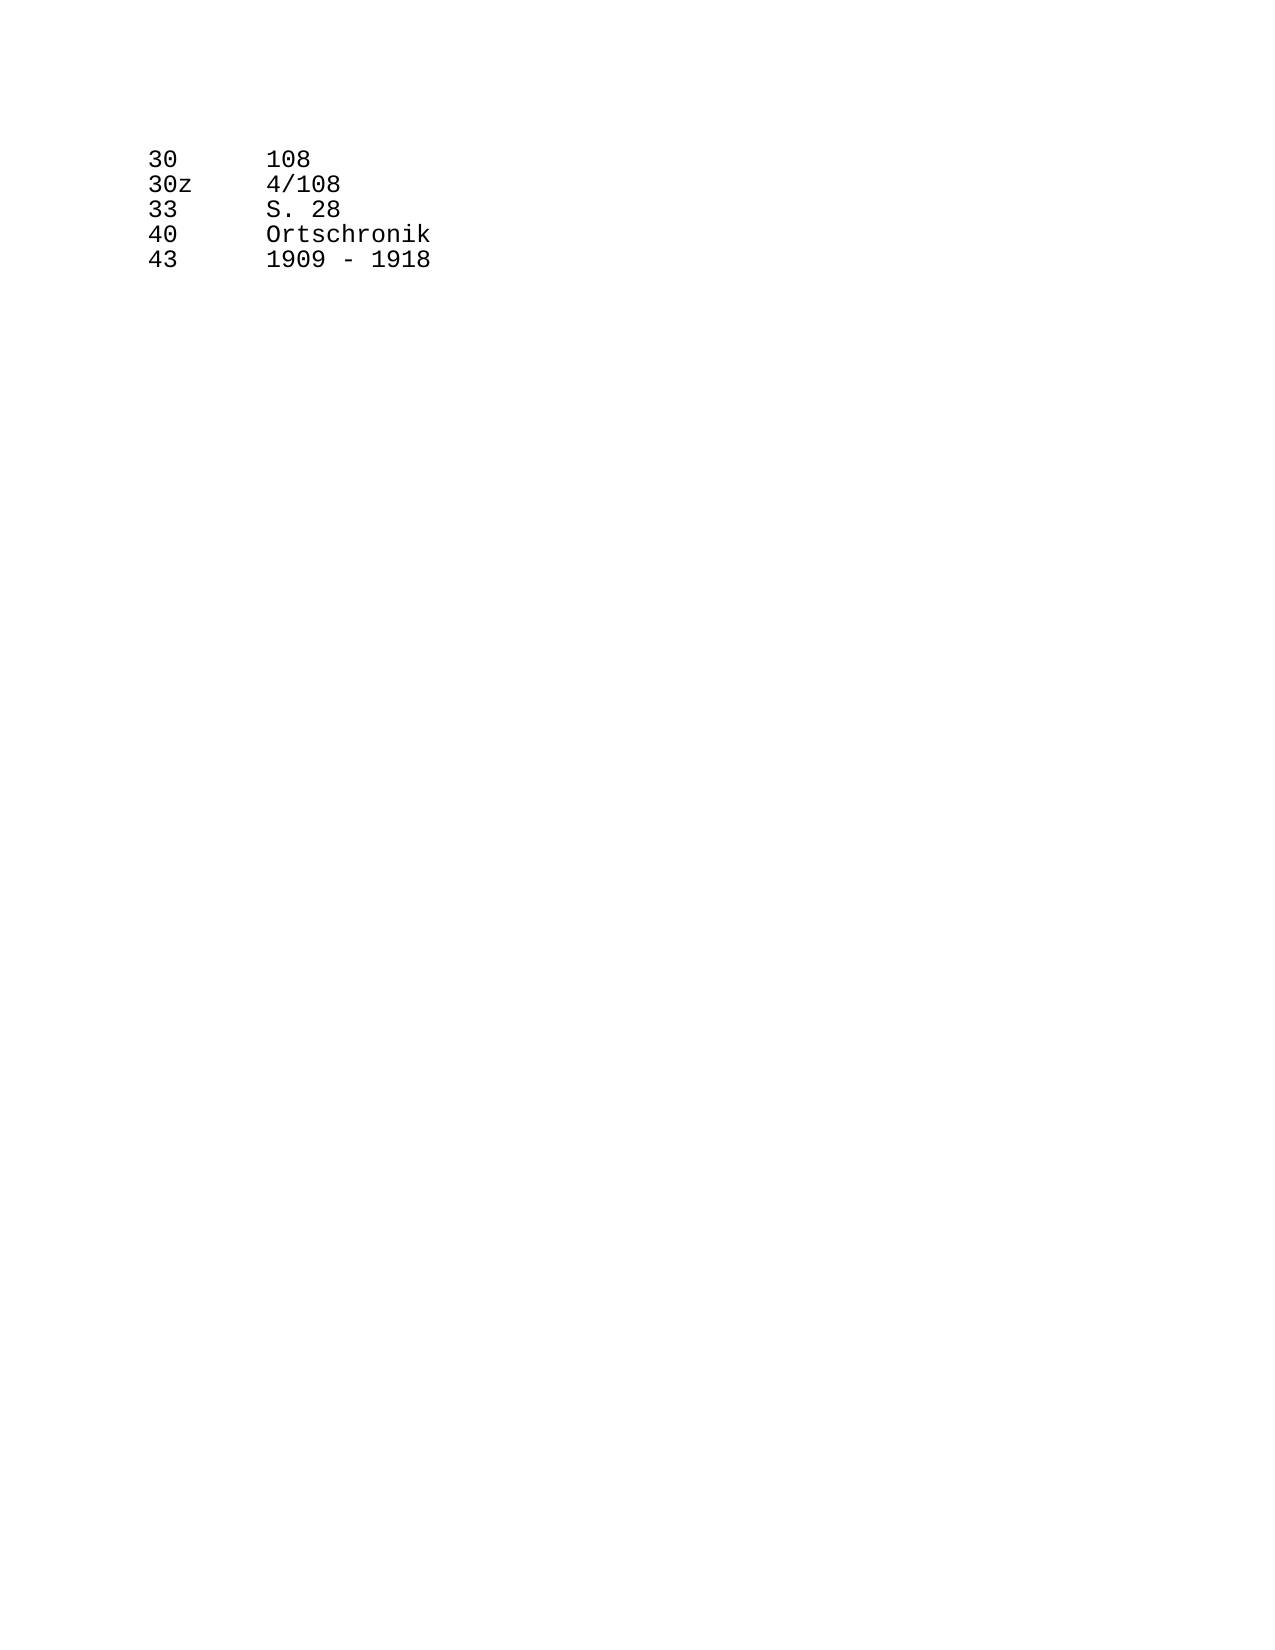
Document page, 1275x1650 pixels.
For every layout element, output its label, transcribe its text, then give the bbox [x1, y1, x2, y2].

text 30z 4/108 [148, 173, 1127, 198]
text 33 S. 28 [148, 198, 1127, 223]
text 40 s[Ortschronik< Krefeld>]s [148, 223, 1127, 248]
text 43 1909 - 1918 [148, 248, 1127, 273]
text 30 108 [148, 148, 1127, 173]
